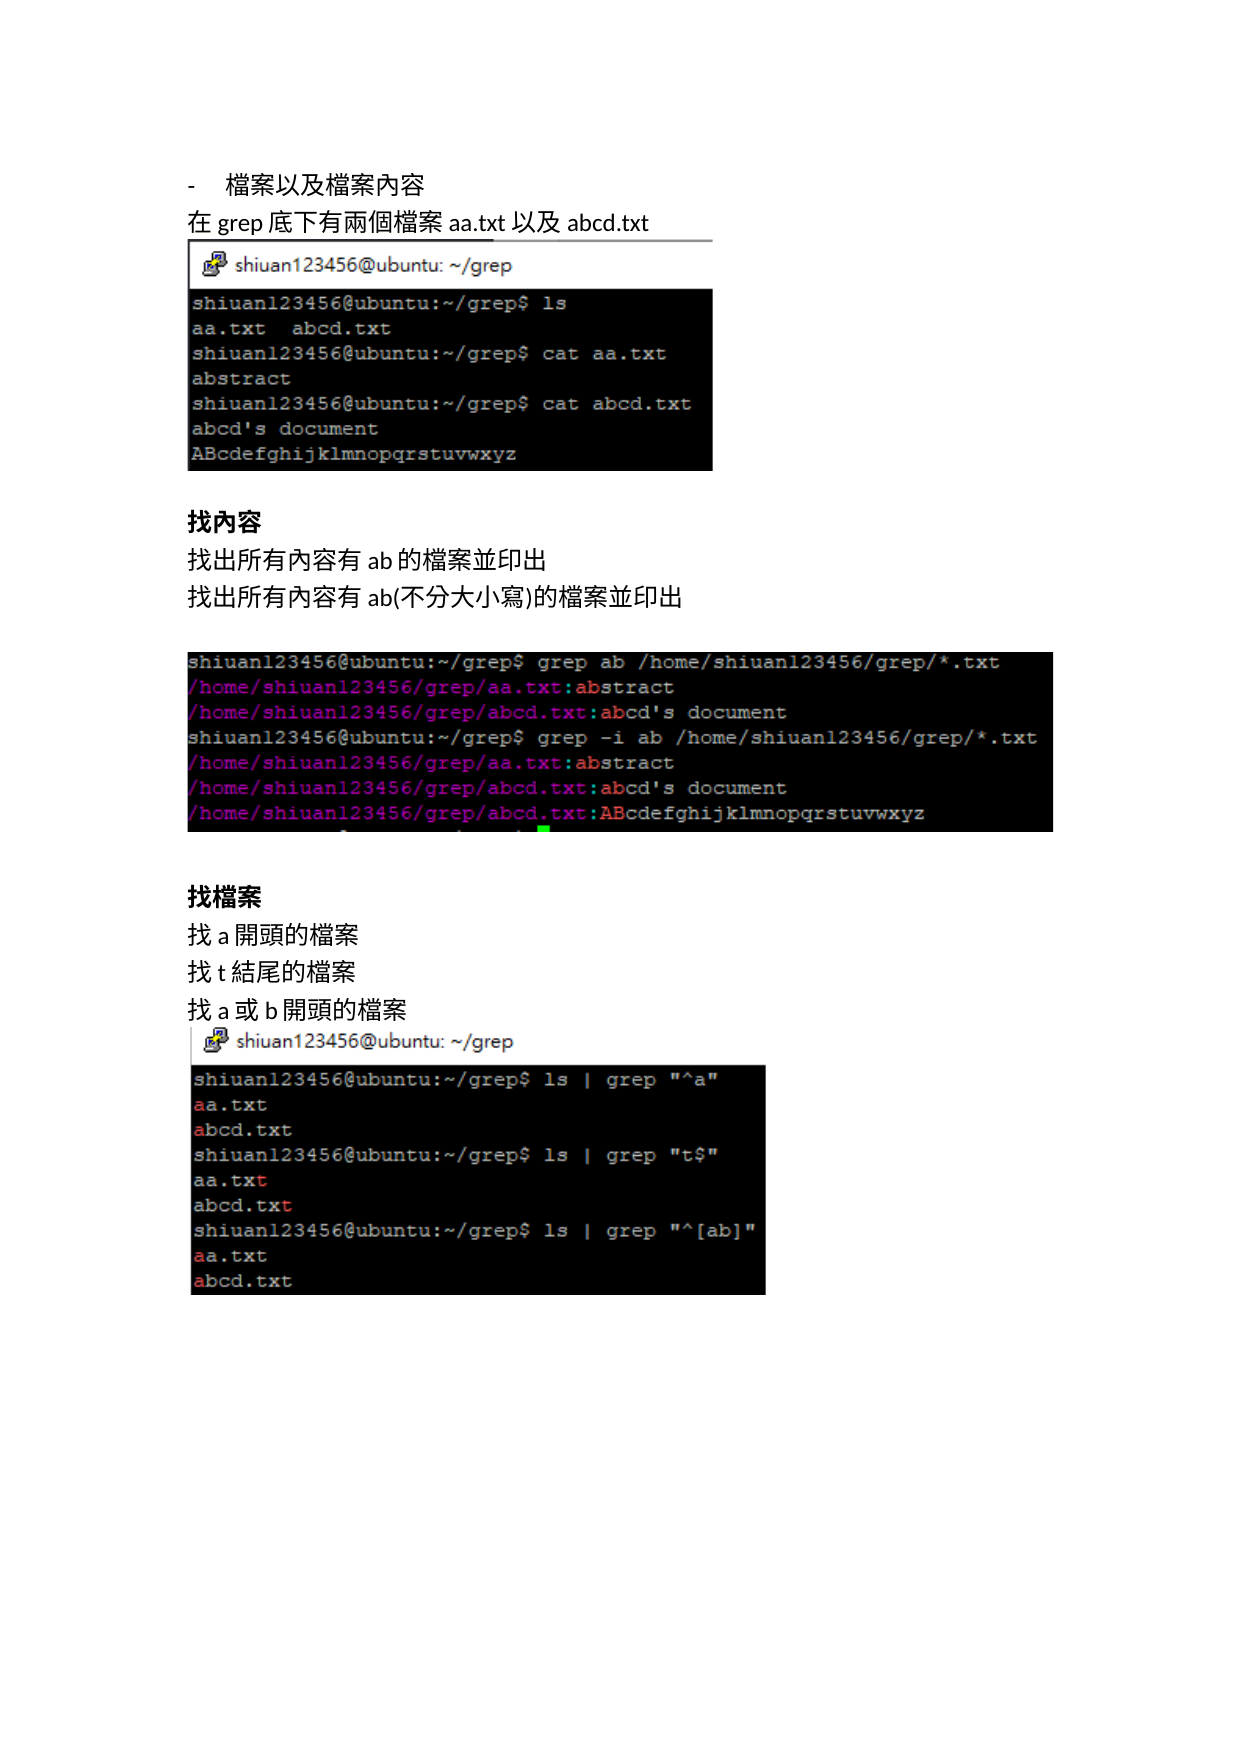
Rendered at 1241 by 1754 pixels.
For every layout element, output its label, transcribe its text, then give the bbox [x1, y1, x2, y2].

list 檔案以及檔案內容 [187, 164, 1053, 202]
text 找a開頭的檔案 [187, 914, 1053, 952]
text 找出所有內容有ab(不分大小寫)的檔案並印出 [187, 577, 1053, 614]
picture [187, 239, 713, 471]
text 找t結尾的檔案 [187, 952, 1053, 989]
text 找檔案 [187, 877, 1053, 914]
text 找a或b開頭的檔案 [187, 989, 1053, 1027]
text 在grep底下有兩個檔案aa.txt 以及 abcd.txt [187, 202, 1053, 239]
picture [187, 652, 1054, 832]
picture [190, 1027, 766, 1295]
text 找出所有內容有ab的檔案並印出 [187, 539, 1053, 577]
text 找內容 [187, 502, 1053, 539]
